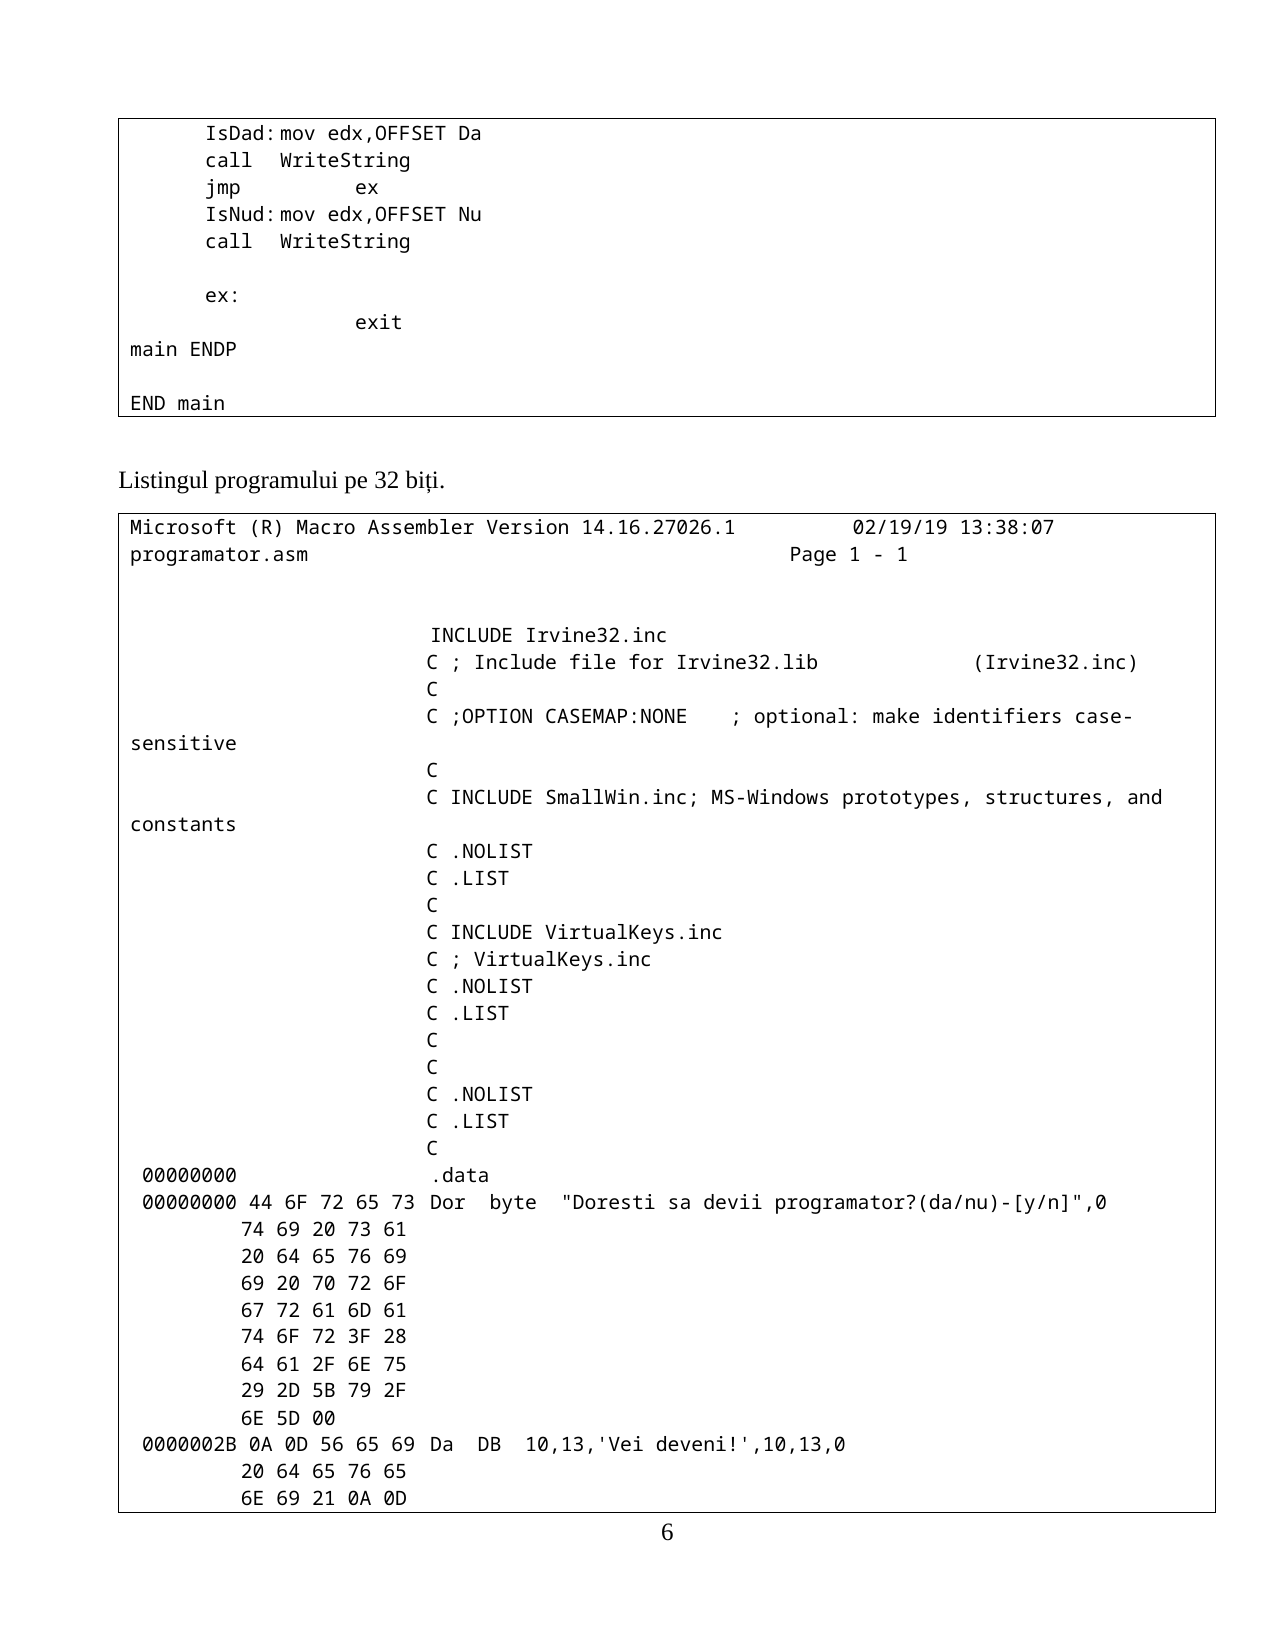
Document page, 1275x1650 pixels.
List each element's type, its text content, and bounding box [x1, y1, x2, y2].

text Listingul programului pe 32 biți. [118, 465, 1216, 493]
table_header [119, 514, 1215, 1512]
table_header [119, 119, 1215, 416]
